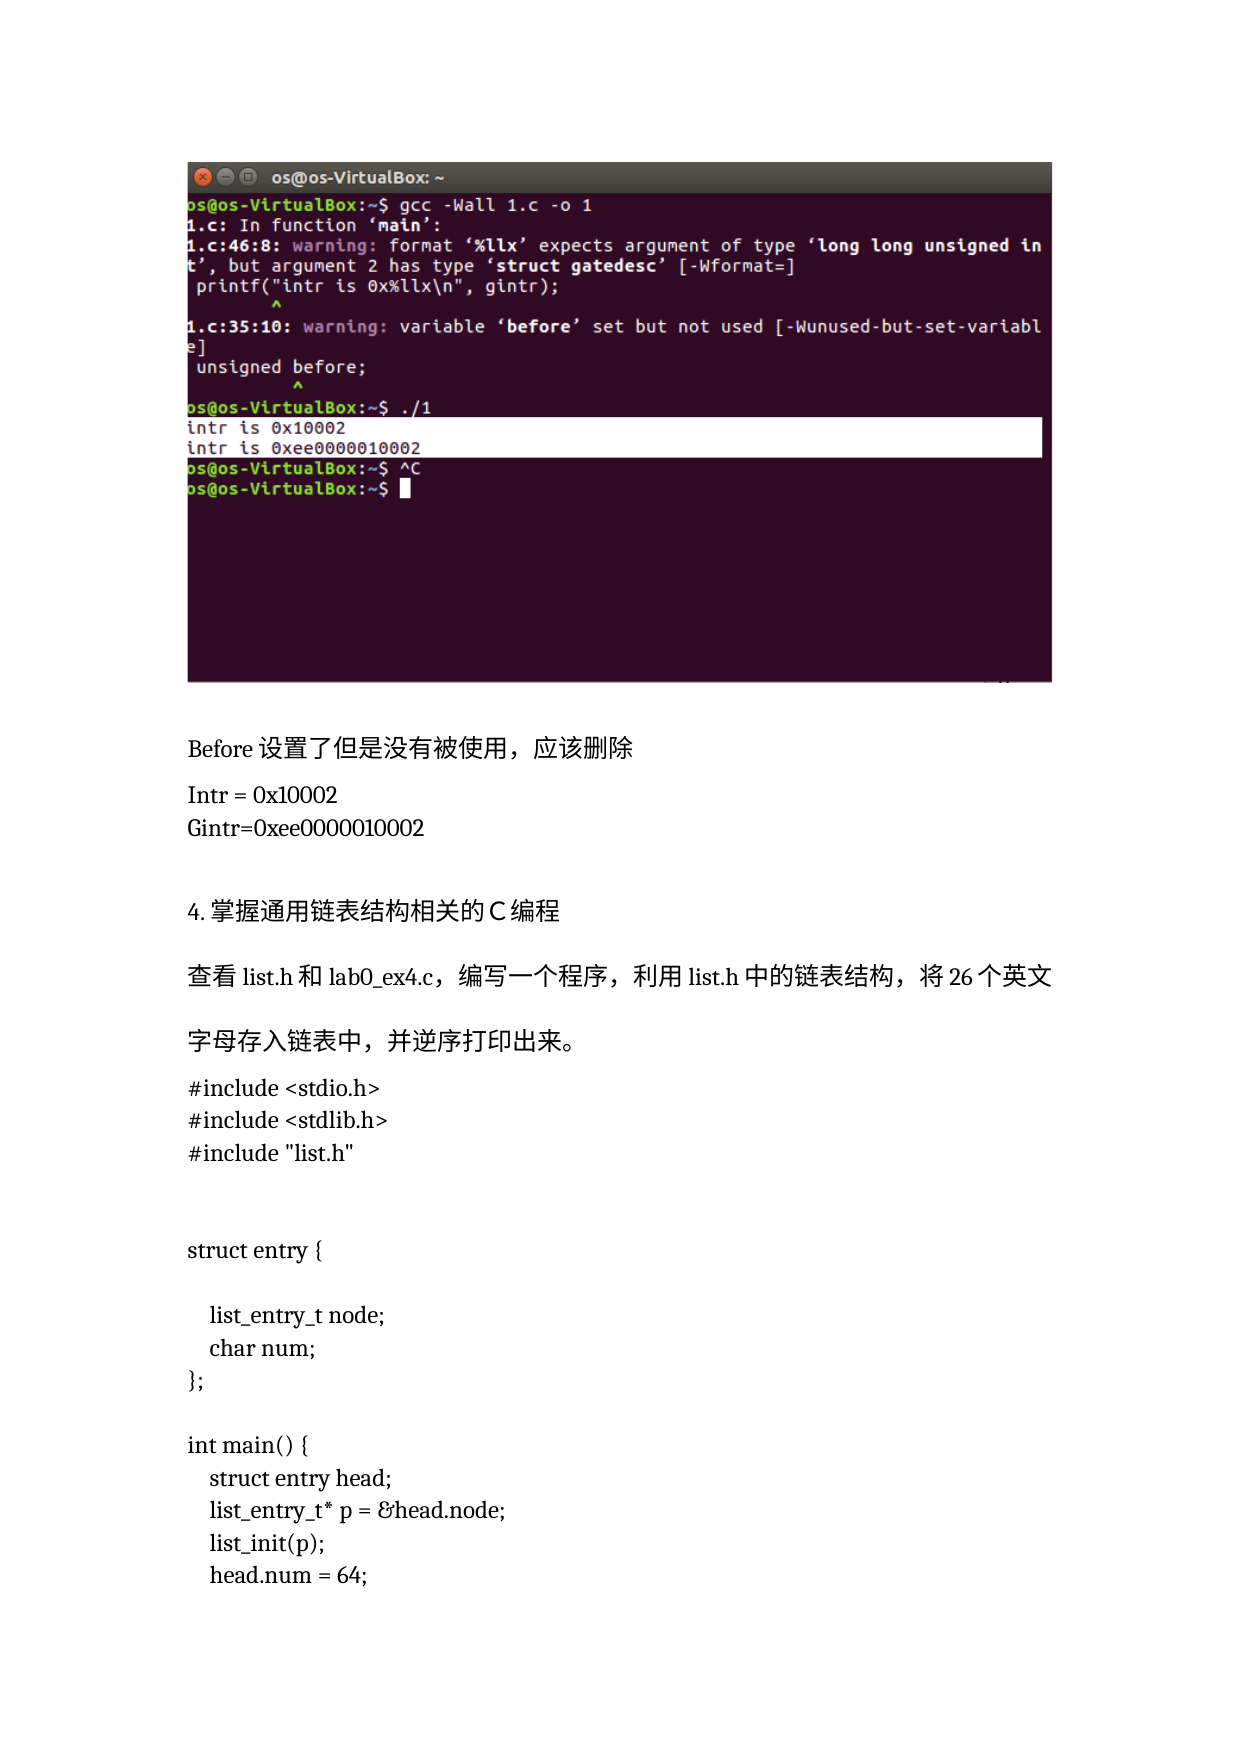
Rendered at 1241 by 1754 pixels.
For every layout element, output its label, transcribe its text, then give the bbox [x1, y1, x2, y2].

text list_init(p); [187, 1527, 1053, 1559]
text struct entry head; [187, 1462, 1053, 1494]
text struct entry { [187, 1234, 1053, 1267]
text 查看list.h和lab0_ex4.c，编写一个程序，利用list.h中的链表结构，将26个英文字母存入链表中，并逆序打印出来。 [187, 942, 1053, 1072]
text }; [187, 1364, 1053, 1397]
picture [187, 162, 1053, 683]
text Gintr=0xee0000010002 [187, 812, 1053, 844]
text #include <stdlib.h> [187, 1104, 1053, 1137]
text 4. 掌握通用链表结构相关的Ｃ编程 [187, 877, 1053, 942]
text head.num = 64; [187, 1559, 1053, 1592]
text list_entry_t* p = &head.node; [187, 1494, 1053, 1527]
text char num; [187, 1332, 1053, 1364]
text Intr = 0x10002 [187, 779, 1053, 812]
text #include "list.h" [187, 1137, 1053, 1169]
text list_entry_t node; [187, 1299, 1053, 1332]
text #include <stdio.h> [187, 1072, 1053, 1104]
text Before设置了但是没有被使用，应该删除 [187, 714, 1053, 779]
text int main() { [187, 1429, 1053, 1462]
